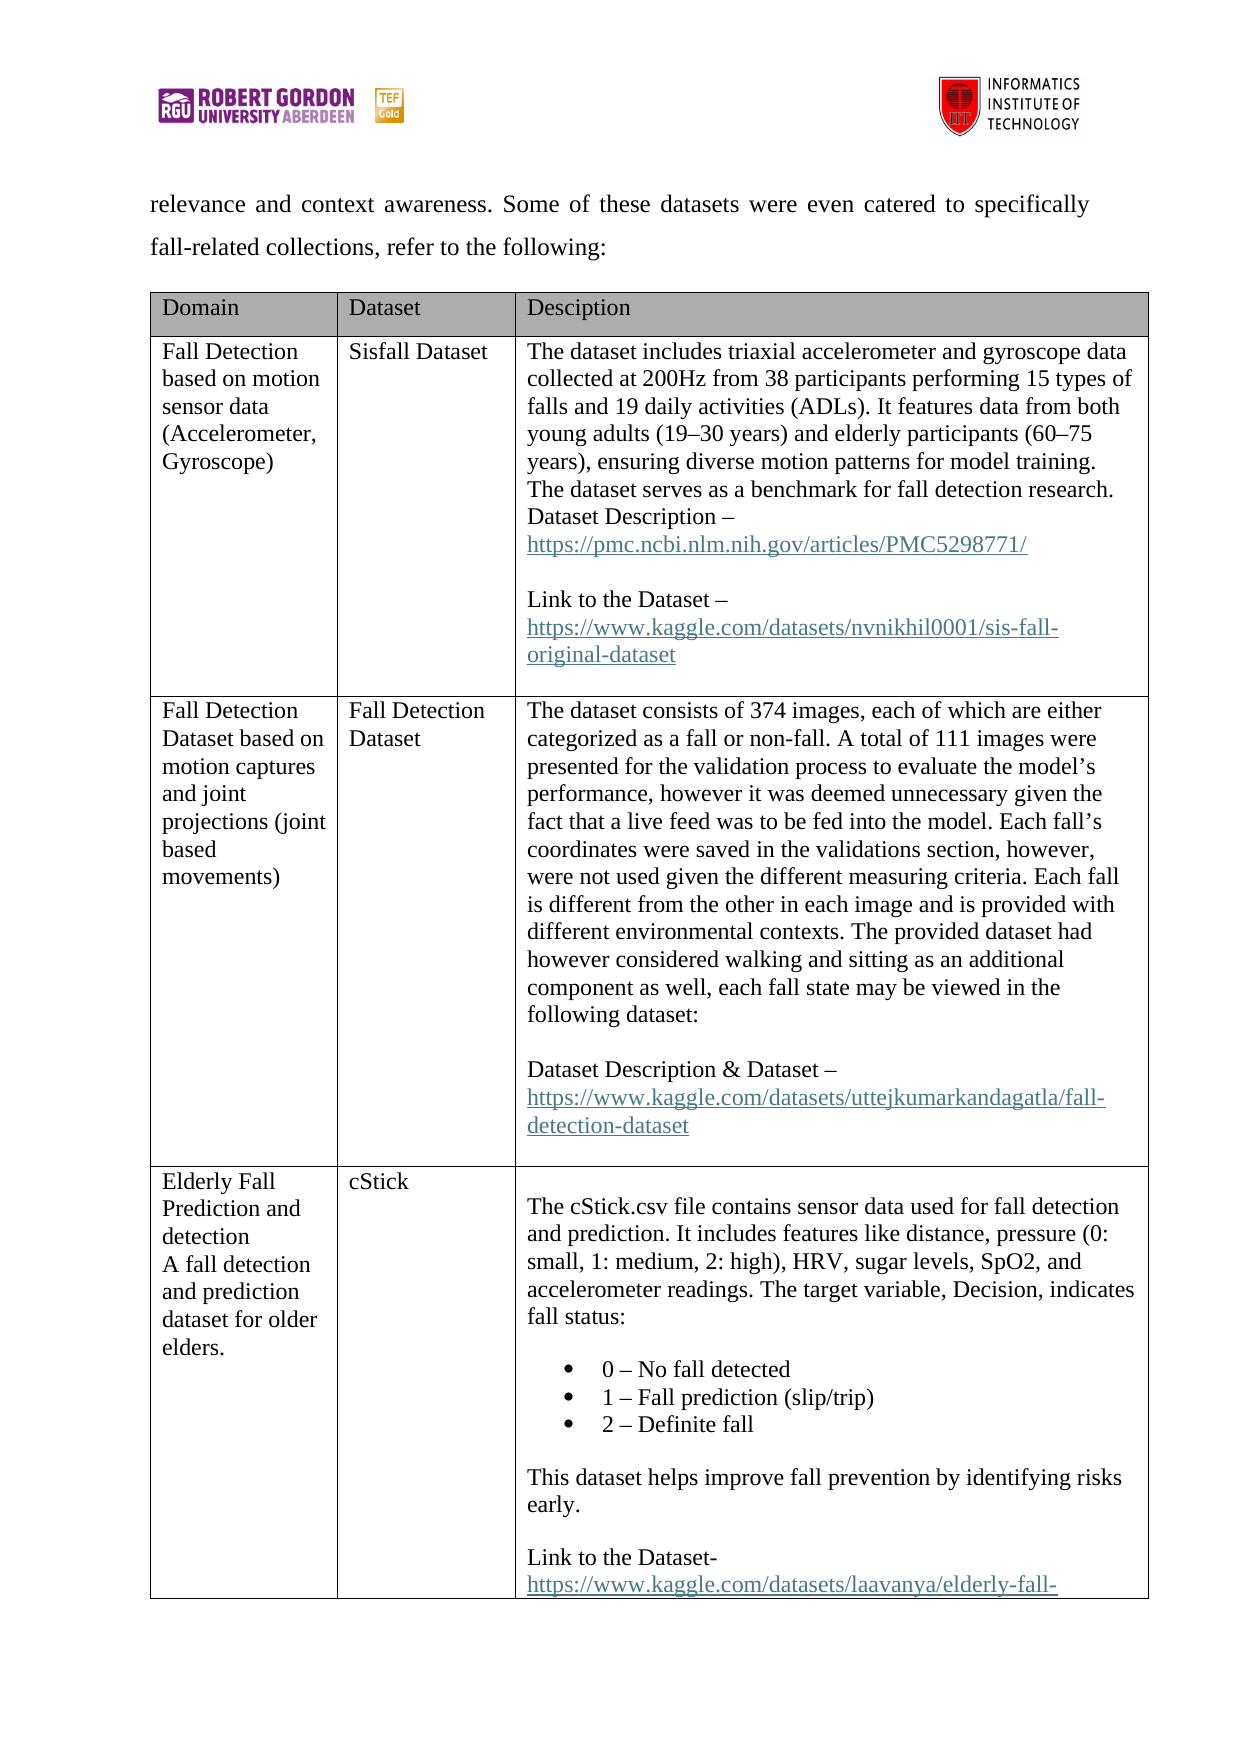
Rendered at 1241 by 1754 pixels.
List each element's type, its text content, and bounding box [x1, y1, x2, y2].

table_header Desciption [516, 293, 1148, 336]
table_cell Elderly Fall Prediction and detection A fall detection and prediction dataset for older elders. [151, 1167, 337, 1598]
table_header Dataset [338, 293, 515, 336]
table_header Domain [151, 293, 337, 336]
table_cell Fall Detection Dataset based on motion captures and joint projections (joint based movements) [151, 697, 337, 1166]
table_cell The dataset includes triaxial accelerometer and gyroscope data collected at 200Hz from 38 participants performing 15 types of falls and 19 daily activities (ADLs). It features data from both young adults (19–30 years) and elderly participants (60–75 years), ensuring diverse motion patterns for model training. The dataset serves as a benchmark for fall detection research. Dataset Description – https://pmc.ncbi.nlm.nih.gov/articles/PMC5298771/ Link to the Dataset – https://www.kaggle.com/datasets/nvnikhil0001/sis-fall-original-dataset [516, 337, 1148, 696]
table_cell cStick [338, 1167, 515, 1598]
table_cell Fall Detection based on motion sensor data (Accelerometer, Gyroscope) [151, 337, 337, 696]
picture [927, 75, 1091, 143]
picture [150, 82, 413, 129]
table_cell Fall Detection Dataset [338, 697, 515, 1166]
table_cell Sisfall Dataset [338, 337, 515, 696]
table_cell The dataset consists of 374 images, each of which are either categorized as a fall or non-fall. A total of 111 images were presented for the validation process to evaluate the model’s performance, however it was deemed unnecessary given the fact that a live feed was to be fed into the model. Each fall’s coordinates were saved in the validations section, however, were not used given the different measuring criteria. Each fall is different from the other in each image and is provided with different environmental contexts. The provided dataset had however considered walking and sitting as an additional component as well, each fall state may be viewed in the following dataset: Dataset Description & Dataset – https://www.kaggle.com/datasets/uttejkumarkandagatla/fall-detection-dataset [516, 697, 1148, 1166]
